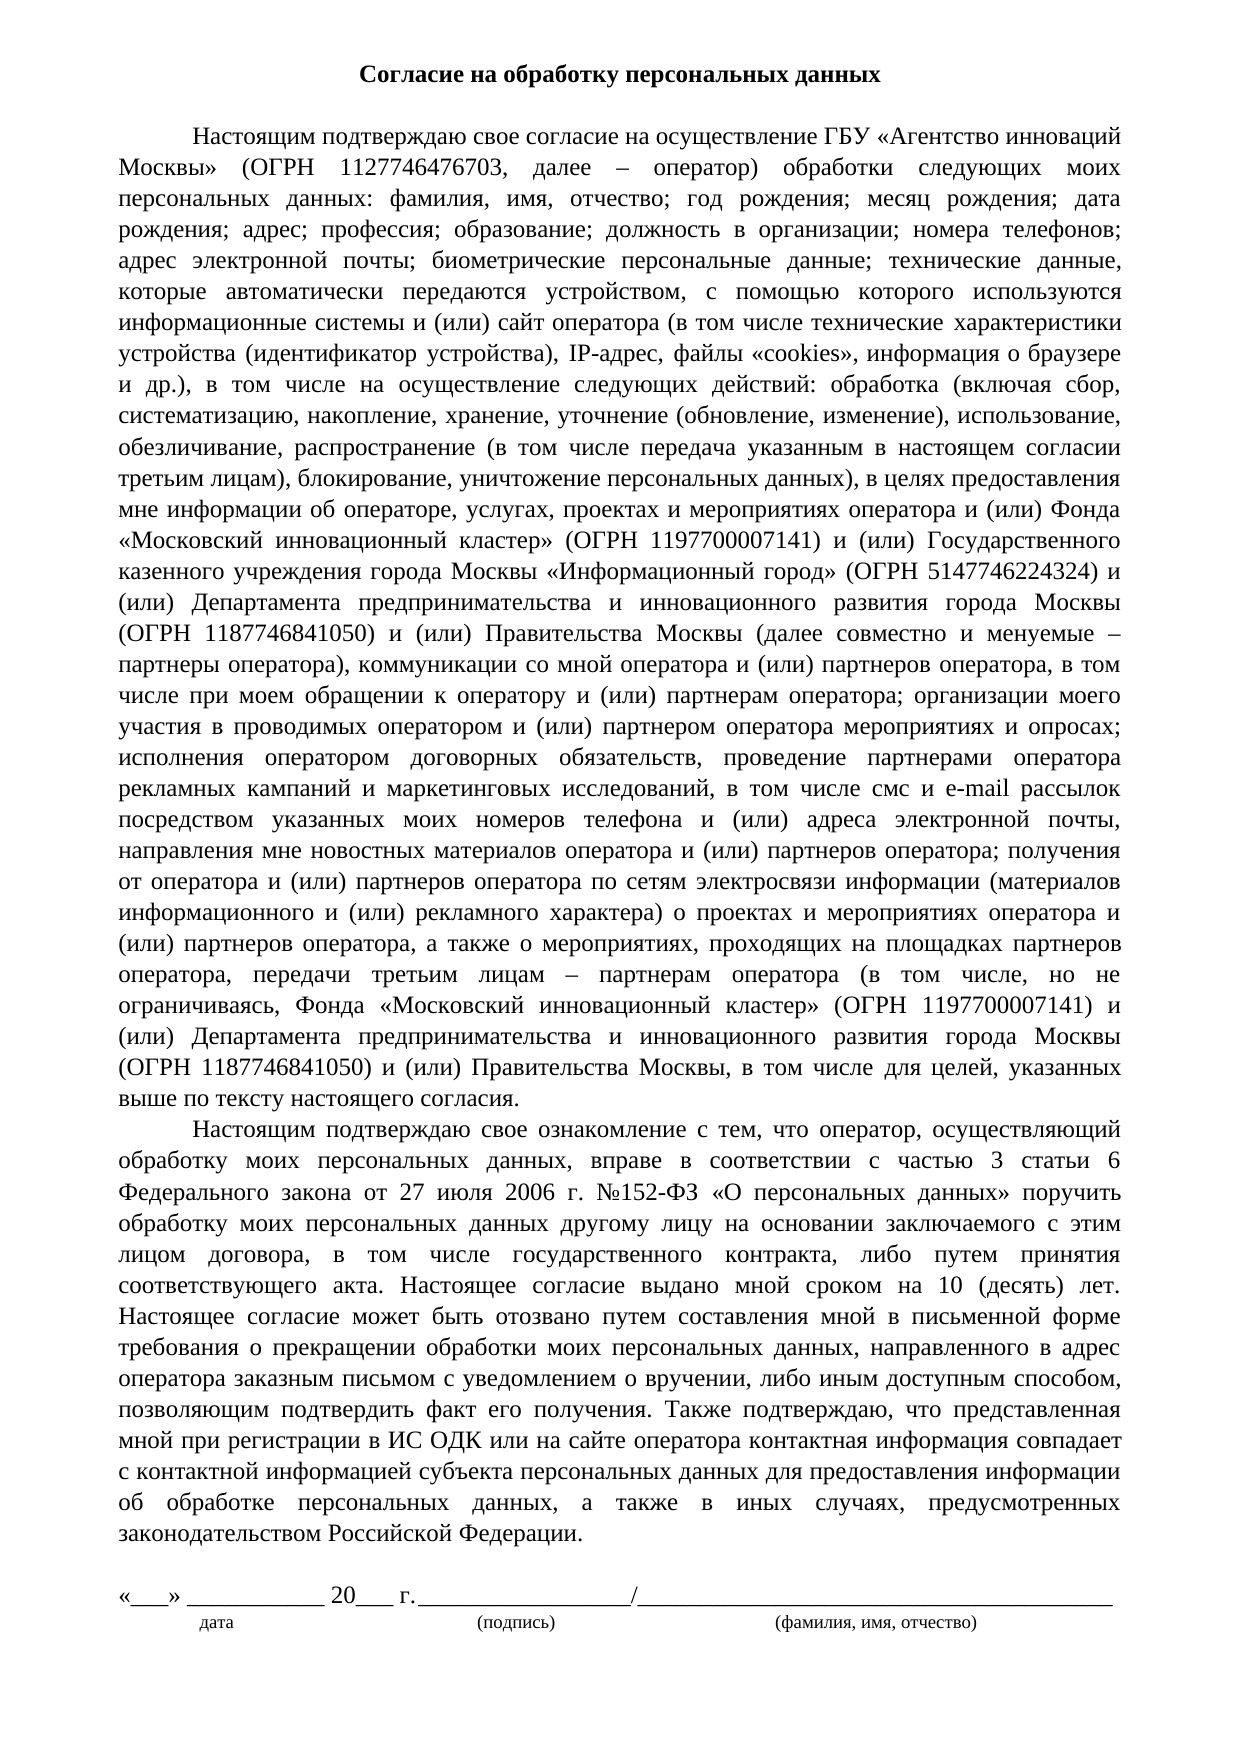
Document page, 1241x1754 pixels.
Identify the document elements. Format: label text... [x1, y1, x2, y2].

text «___» ___________ 20___ г. _________________/______________________________________ [118, 1580, 1122, 1609]
text дата (подпись) (фамилия, имя, отчество) [118, 1611, 1122, 1633]
text Настоящим подтверждаю свое согласие на осуществление ГБУ «Агентство инноваций Москвы» (ОГРН 1127746476703, далее – оператор) обработки следующих моих персональных данных: фамилия, имя, отчество; год рождения; месяц рождения; дата рождения; адрес; профессия; образование; должность в организации; номера телефонов; адрес электронной почты; биометрические персональные данные; технические данные, которые автоматически передаются устройством, с помощью которого используются информационные системы и (или) сайт оператора (в том числе технические характеристики устройства (идентификатор устройства), IP-адрес, файлы «cookies», информация о браузере и др.), в том числе на осуществление следующих действий: обработка (включая сбор, систематизацию, накопление, хранение, уточнение (обновление, изменение), использование, обезличивание, распространение (в том числе передача указанным в настоящем согласии третьим лицам), блокирование, уничтожение персональных данных), в целях предоставления мне информации об операторе, услугах, проектах и мероприятиях оператора и (или) Фонда «Московский инновационный кластер» (ОГРН 1197700007141) и (или) Государственного казенного учреждения города Москвы «Информационный город» (ОГРН 5147746224324) и (или) Департамента предпринимательства и инновационного развития города Москвы (ОГРН 1187746841050) и (или) Правительства Москвы (далее совместно и менуемые – партнеры оператора), коммуникации со мной оператора и (или) партнеров оператора, в том числе при моем обращении к оператору и (или) партнерам оператора; организации моего участия в проводимых оператором и (или) партнером оператора мероприятиях и опросах; исполнения оператором договорных обязательств, проведение партнерами оператора рекламных кампаний и маркетинговых исследований, в том числе смс и e-mail рассылок посредством указанных моих номеров телефона и (или) адреса электронной почты, направления мне новостных материалов оператора и (или) партнеров оператора; получения от оператора и (или) партнеров оператора по сетям электросвязи информации (материалов информационного и (или) рекламного характера) о проектах и мероприятиях оператора и (или) партнеров оператора, а также о мероприятиях, проходящих на площадках партнеров оператора, передачи третьим лицам – партнерам оператора (в том числе, но не ограничиваясь, Фонда «Московский инновационный кластер» (ОГРН 1197700007141) и (или) Департамента предпринимательства и инновационного развития города Москвы (ОГРН 1187746841050) и (или) Правительства Москвы, в том числе для целей, указанных выше по тексту настоящего согласия. [118, 121, 1122, 1112]
text Согласие на обработку персональных данных [118, 59, 1122, 88]
text Настоящим подтверждаю свое ознакомление с тем, что оператор, осуществляющий обработку моих персональных данных, вправе в соответствии с частью 3 статьи 6 Федерального закона от 27 июля 2006 г. №152-ФЗ «О персональных данных» поручить обработку моих персональных данных другому лицу на основании заключаемого с этим лицом договора, в том числе государственного контракта, либо путем принятия соответствующего акта. Настоящее согласие выдано мной сроком на 10 (десять) лет. Настоящее согласие может быть отозвано путем составления мной в письменной форме требования о прекращении обработки моих персональных данных, направленного в адрес оператора заказным письмом с уведомлением о вручении, либо иным доступным способом, позволяющим подтвердить факт его получения. Также подтверждаю, что представленная мной при регистрации в ИС ОДК или на сайте оператора контактная информация совпадает с контактной информацией субъекта персональных данных для предоставления информации об обработке персональных данных, а также в иных случаях, предусмотренных законодательством Российской Федерации. [118, 1114, 1122, 1547]
